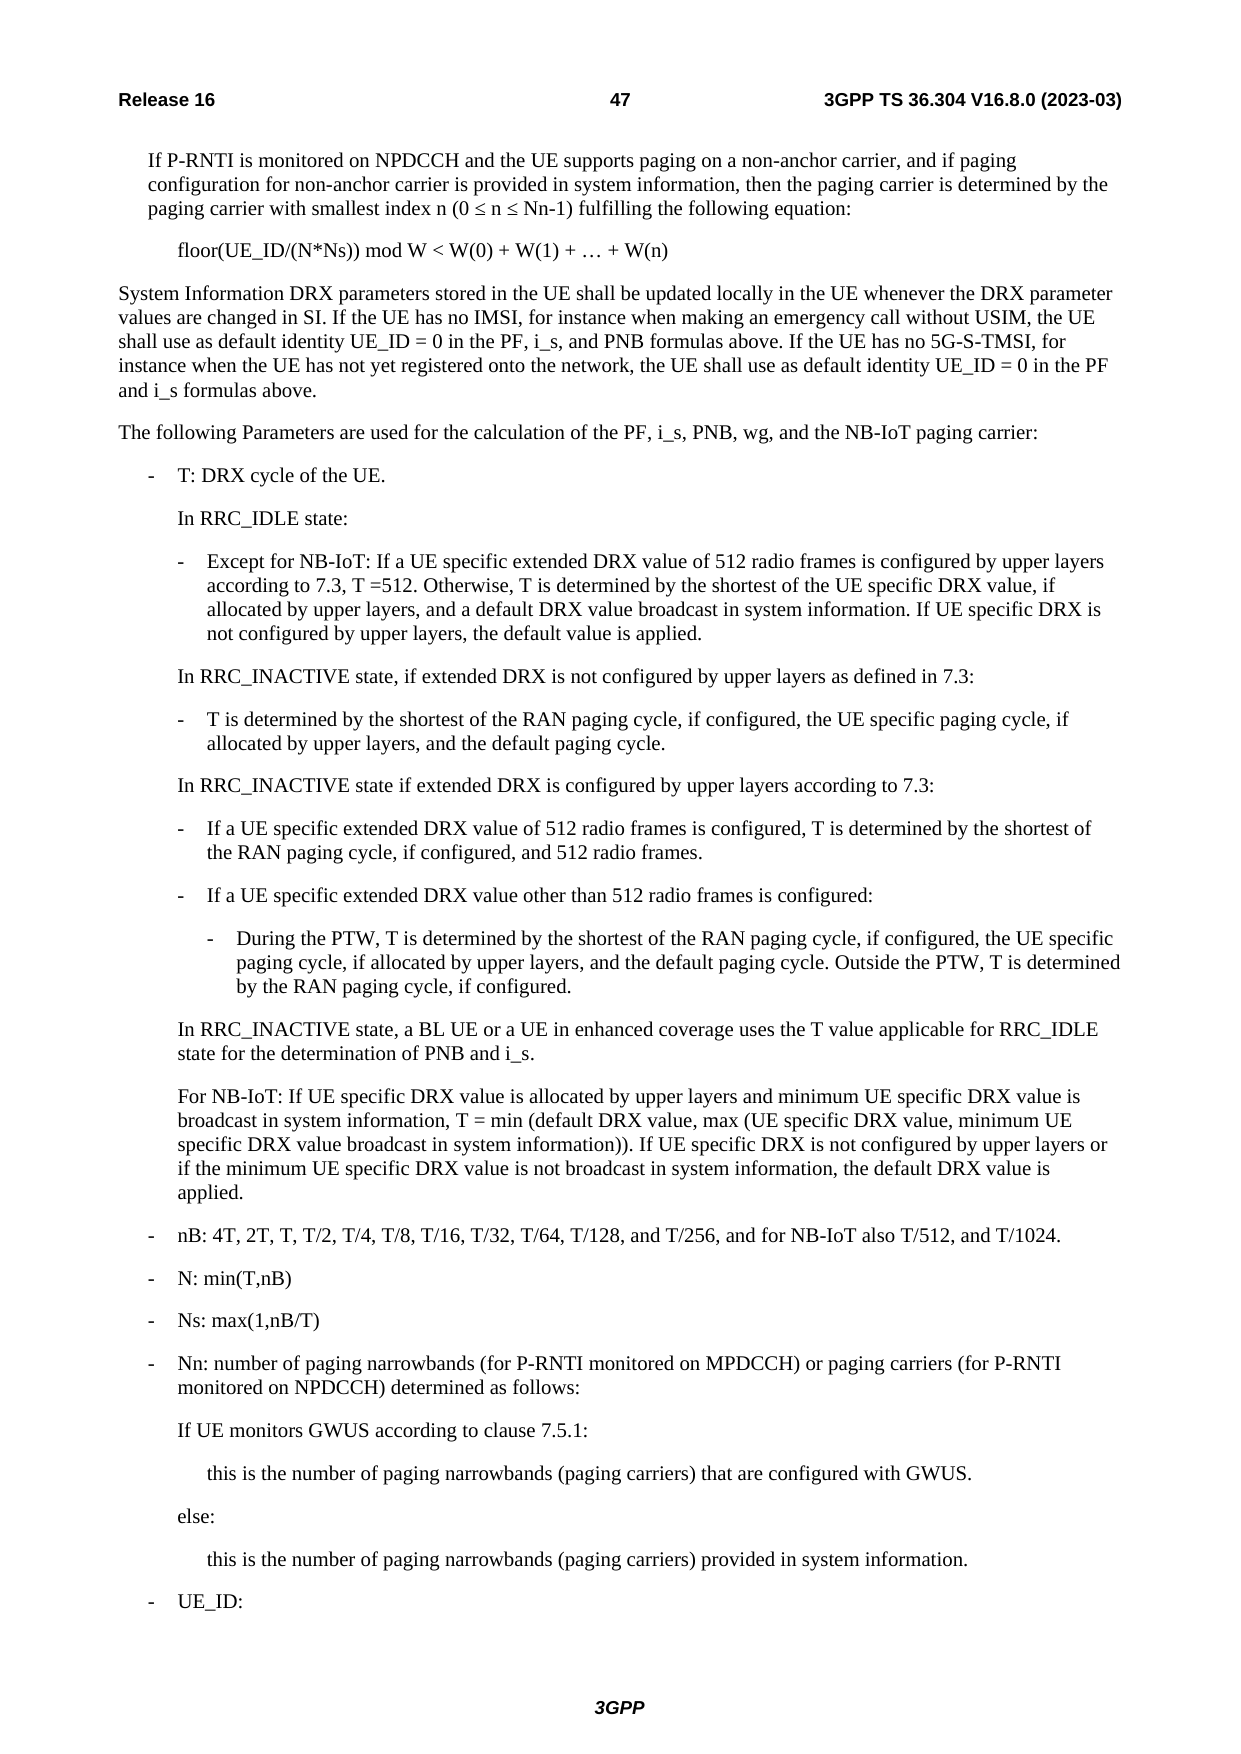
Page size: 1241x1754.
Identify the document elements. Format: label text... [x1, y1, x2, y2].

text In RRC_INACTIVE state, a BL UE or a UE in enhanced coverage uses the T value applicable for RRC_IDLE state for the determination of PNB and i_s. [148, 1017, 1122, 1065]
text - T: DRX cycle of the UE. [148, 463, 1122, 487]
text floor(UE_ID/(N*Ns)) mod W < W(0) + W(1) + … + W(n) [177, 238, 1122, 262]
text - nB: 4T, 2T, T, T/2, T/4, T/8, T/16, T/32, T/64, T/128, and T/256, and for NB-IoT also T/512, and T/1024. [148, 1223, 1122, 1247]
text - Except for NB-IoT: If a UE specific extended DRX value of 512 radio frames is configured by upper layers according to 7.3, T =512. Otherwise, T is determined by the shortest of the UE specific DRX value, if allocated by upper layers, and a default DRX value broadcast in system information. If UE specific DRX is not configured by upper layers, the default value is applied. [177, 549, 1122, 645]
text - Nn: number of paging narrowbands (for P-RNTI monitored on MPDCCH) or paging carriers (for P-RNTI monitored on NPDCCH) determined as follows: [148, 1351, 1122, 1399]
text - If a UE specific extended DRX value other than 512 radio frames is configured: [177, 883, 1122, 907]
text - If a UE specific extended DRX value of 512 radio frames is configured, T is determined by the shortest of the RAN paging cycle, if configured, and 512 radio frames. [177, 816, 1122, 864]
text - T is determined by the shortest of the RAN paging cycle, if configured, the UE specific paging cycle, if allocated by upper layers, and the default paging cycle. [177, 707, 1122, 755]
text - UE_ID: [148, 1589, 1122, 1613]
text If UE monitors GWUS according to clause 7.5.1: [177, 1418, 1122, 1442]
text - Ns: max(1,nB/T) [148, 1308, 1122, 1332]
text System Information DRX parameters stored in the UE shall be updated locally in the UE whenever the DRX parameter values are changed in SI. If the UE has no IMSI, for instance when making an emergency call without USIM, the UE shall use as default identity UE_ID = 0 in the PF, i_s, and PNB formulas above. If the UE has no 5G-S-TMSI, for instance when the UE has not yet registered onto the network, the UE shall use as default identity UE_ID = 0 in the PF and i_s formulas above. [118, 281, 1122, 402]
text In RRC_INACTIVE state if extended DRX is configured by upper layers according to 7.3: [177, 773, 1122, 797]
text In RRC_IDLE state: [177, 506, 1122, 530]
text For NB-IoT: If UE specific DRX value is allocated by upper layers and minimum UE specific DRX value is broadcast in system information, T = min (default DRX value, max (UE specific DRX value, minimum UE specific DRX value broadcast in system information)). If UE specific DRX is not configured by upper layers or if the minimum UE specific DRX value is not broadcast in system information, the default DRX value is applied. [148, 1084, 1122, 1204]
text this is the number of paging narrowbands (paging carriers) provided in system information. [207, 1547, 1122, 1571]
text If P-RNTI is monitored on NPDCCH and the UE supports paging on a non-anchor carrier, and if paging configuration for non-anchor carrier is provided in system information, then the paging carrier is determined by the paging carrier with smallest index n (0 ≤ n ≤ Nn-1) fulfilling the following equation: [148, 147, 1122, 220]
text this is the number of paging narrowbands (paging carriers) that are configured with GWUS. [207, 1461, 1122, 1485]
text The following Parameters are used for the calculation of the PF, i_s, PNB, wg, and the NB-IoT paging carrier: [118, 420, 1122, 444]
text In RRC_INACTIVE state, if extended DRX is not configured by upper layers as defined in 7.3: [177, 664, 1122, 688]
text else: [177, 1504, 1122, 1528]
text - N: min(T,nB) [148, 1266, 1122, 1290]
text - During the PTW, T is determined by the shortest of the RAN paging cycle, if configured, the UE specific paging cycle, if allocated by upper layers, and the default paging cycle. Outside the PTW, T is determined by the RAN paging cycle, if configured. [207, 926, 1122, 998]
